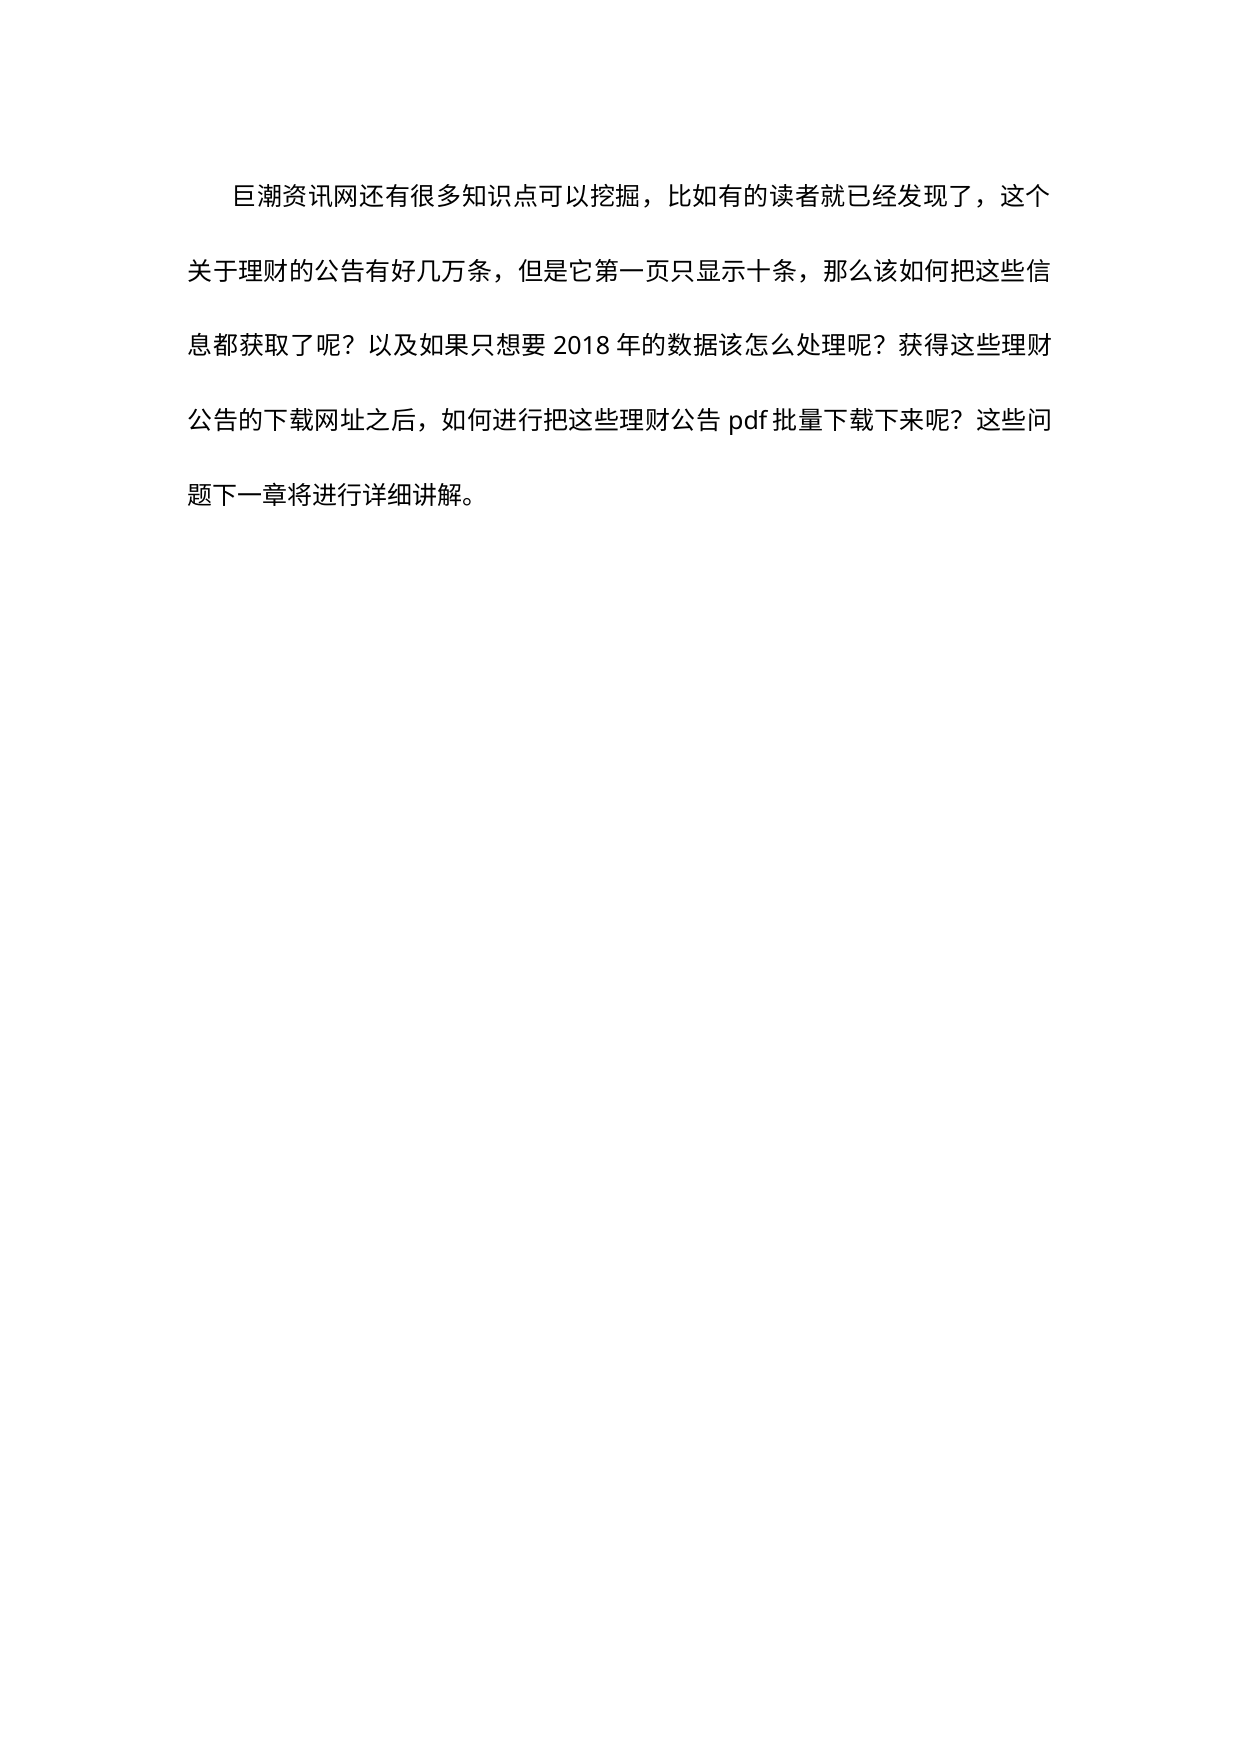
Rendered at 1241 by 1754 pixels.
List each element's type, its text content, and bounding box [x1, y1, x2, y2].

text 巨潮资讯网还有很多知识点可以挖掘，比如有的读者就已经发现了，这个关于理财的公告有好几万条，但是它第一页只显示十条，那么该如何把这些信息都获取了呢？以及如果只想要2018年的数据该怎么处理呢？获得这些理财公告的下载网址之后，如何进行把这些理财公告pdf批量下载下来呢？这些问题下一章将进行详细讲解。 [187, 162, 1053, 526]
